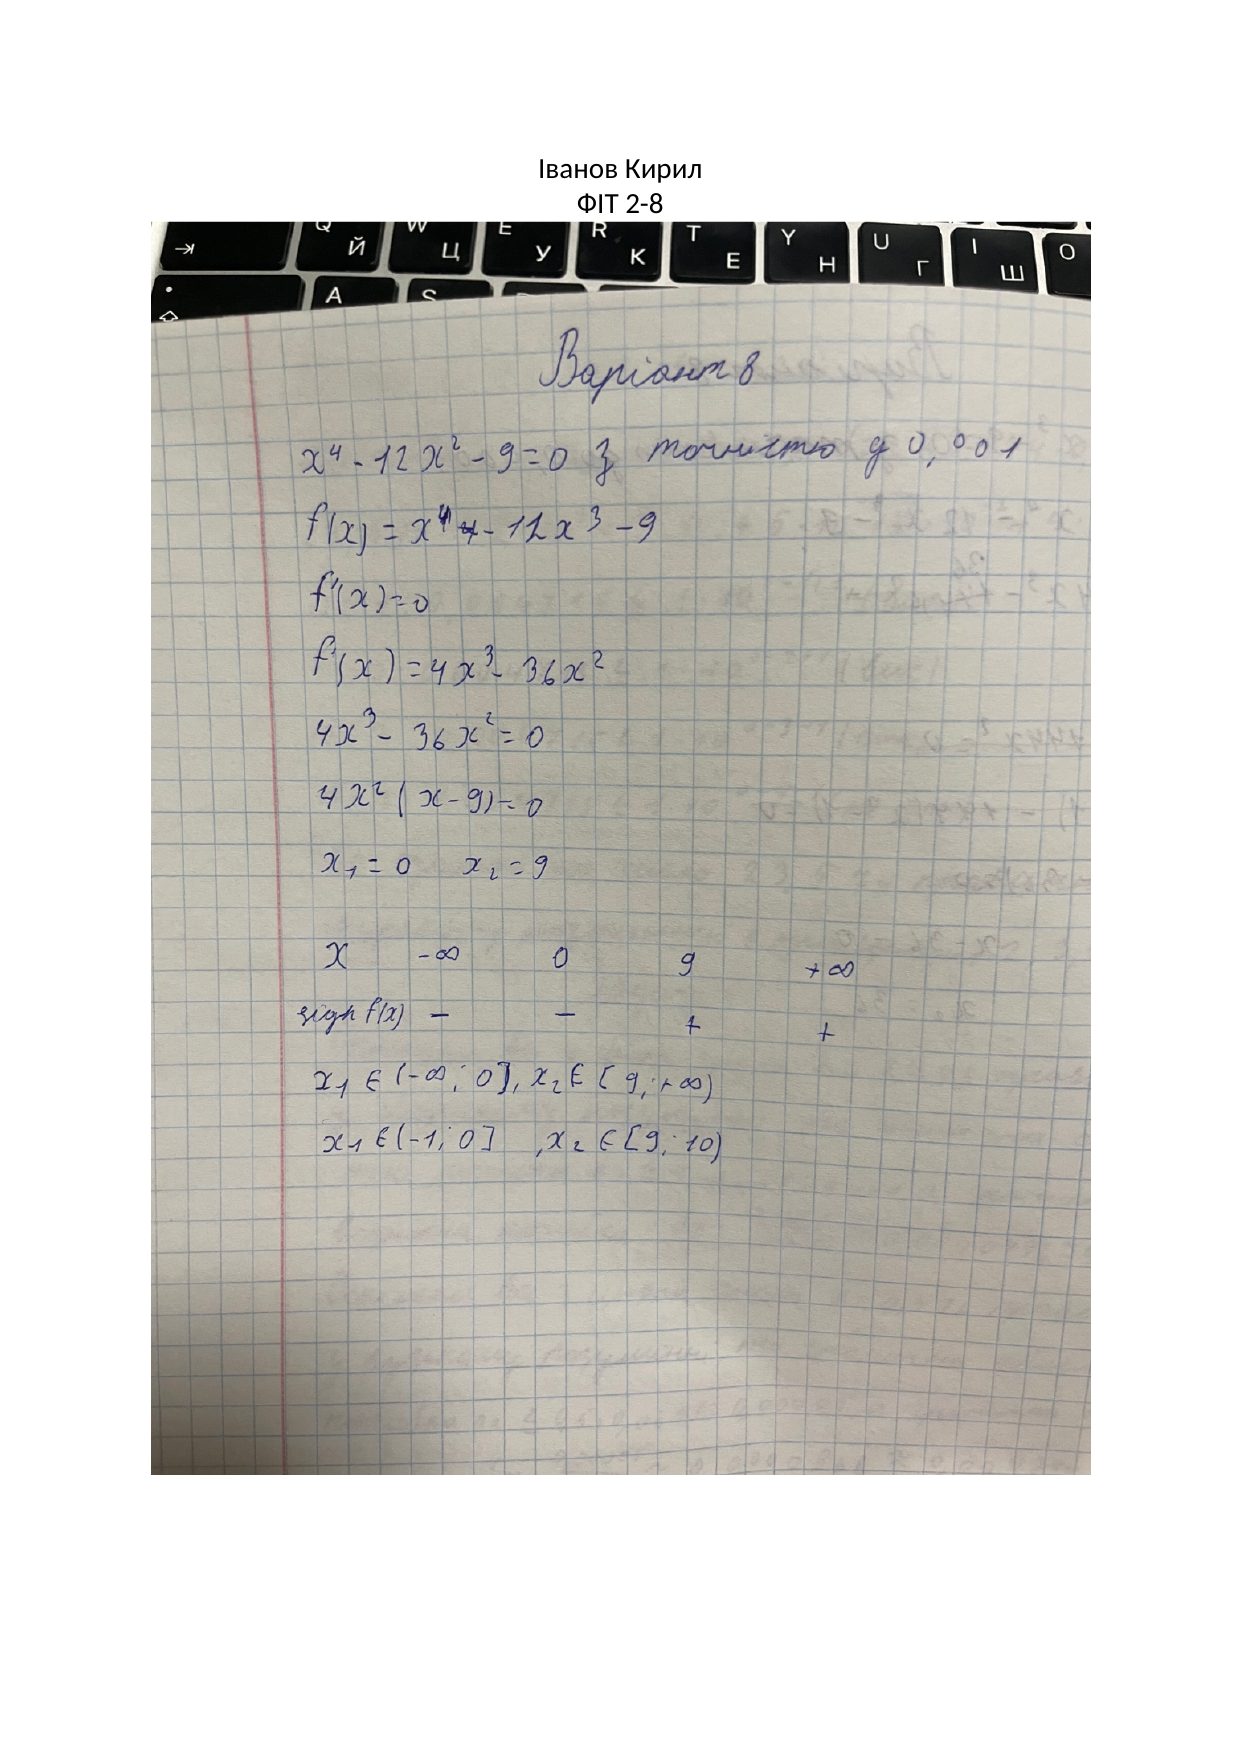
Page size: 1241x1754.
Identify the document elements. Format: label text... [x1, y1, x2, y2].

text Іванов Кирил [150, 150, 1090, 186]
text ФІТ 2-8 [150, 186, 1090, 221]
picture [152, 223, 1091, 1474]
